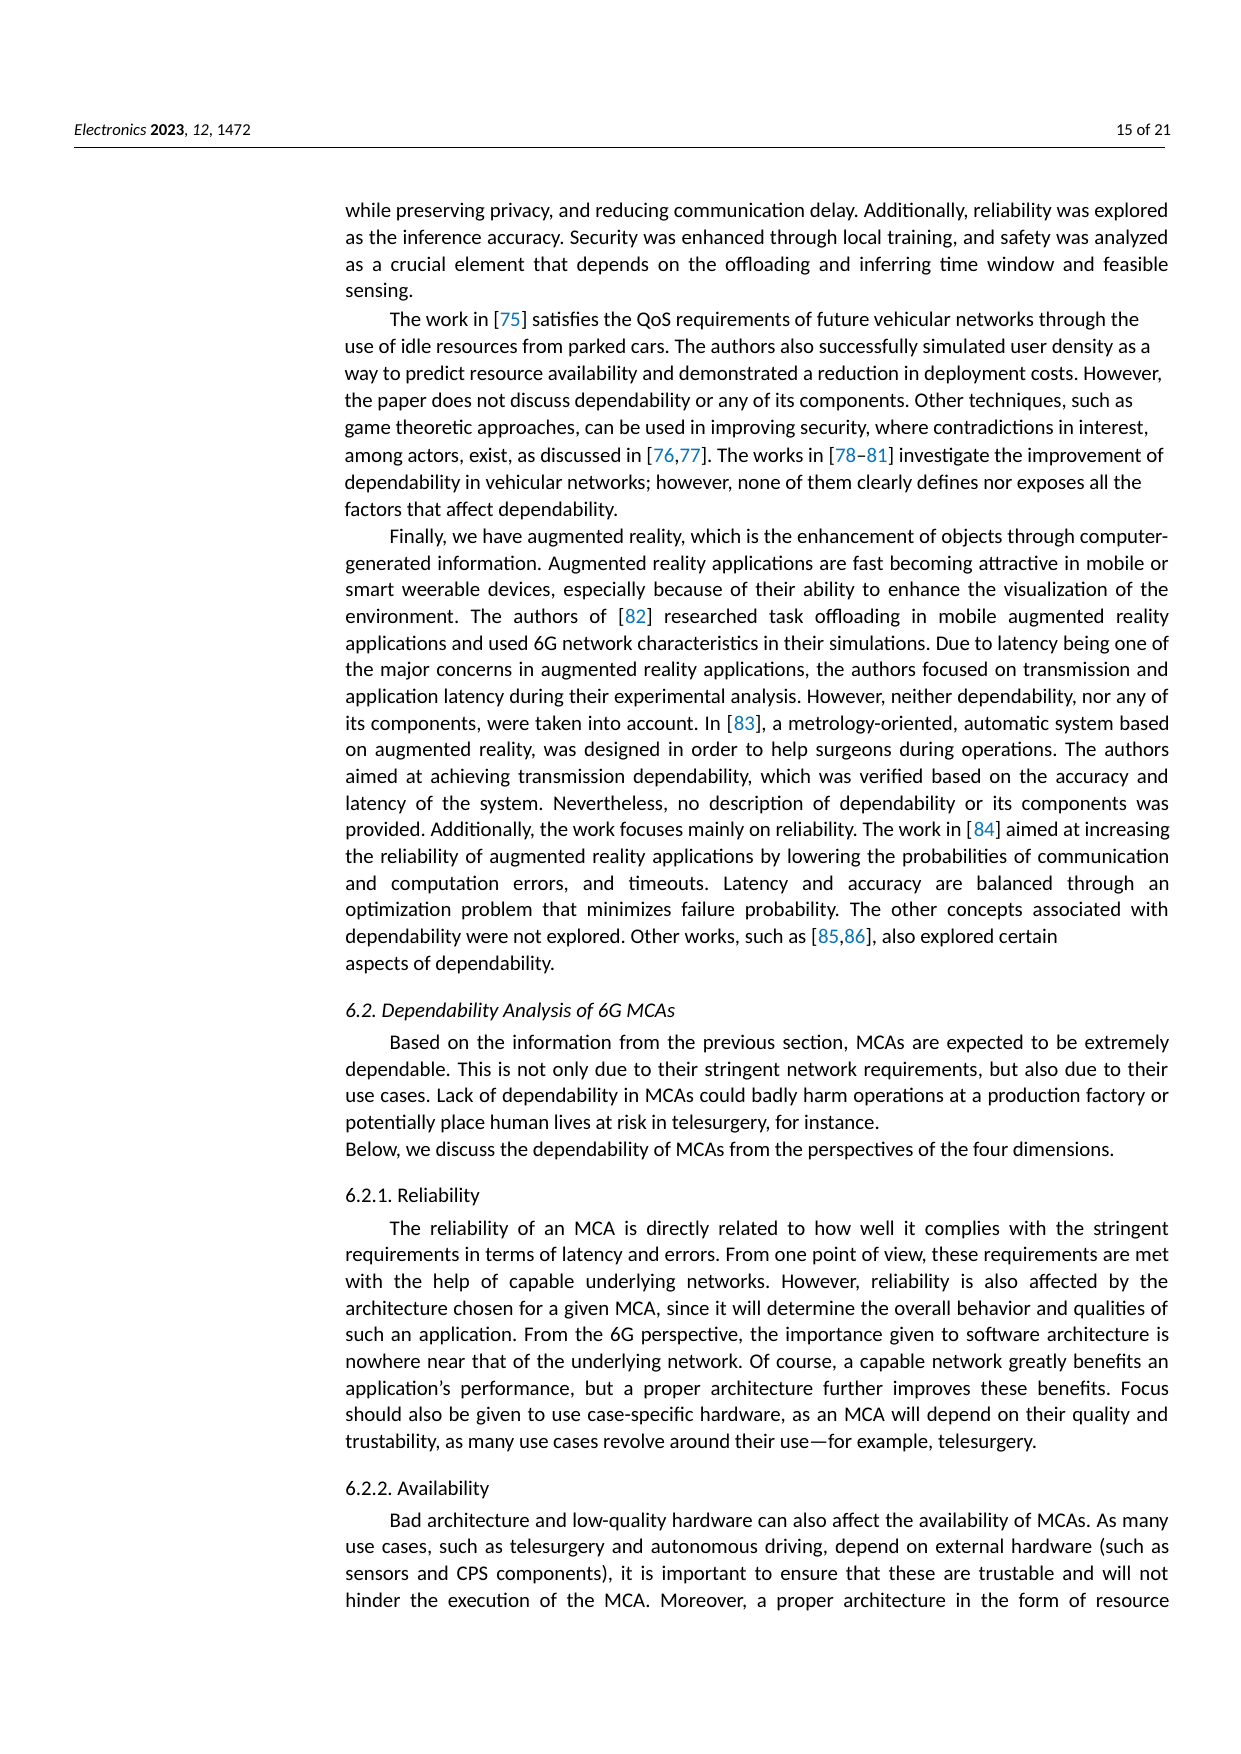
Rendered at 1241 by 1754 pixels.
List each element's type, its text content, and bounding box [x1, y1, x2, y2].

text aspects of dependability. [345, 950, 1170, 975]
text 6.2.1. Reliability [345, 1183, 1170, 1208]
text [345, 198, 1170, 303]
text 6.2.2. Availability [345, 1475, 1170, 1500]
text The reliability of an MCA is directly related to how well it complies with the stringent requirements in terms of latency and errors. From one point of view, these requirements are met with the help of capable underlying networks. However, reliability is also affected by the architecture chosen for a given MCA, since it will determine the overall behavior and qualities of such an application. From the 6G perspective, the importance given to software architecture is nowhere near that of the underlying network. Of course, a capable network greatly benefits an application’s performance, but a proper architecture further improves these benefits. Focus should also be given to use case-specific hardware, as an MCA will depend on their quality and trustability, as many use cases revolve around their use—for example, telesurgery. [345, 1215, 1170, 1453]
text Based on the information from the previous section, MCAs are expected to be extremely dependable. This is not only due to their stringent network requirements, but also due to their use cases. Lack of dependability in MCAs could badly harm operations at a production factory or potentially place human lives at risk in telesurgery, for instance. [345, 1029, 1170, 1134]
text The work in [75] satisfies the QoS requirements of future vehicular networks through the use of idle resources from parked cars. The authors also successfully simulated user density as a way to predict resource availability and demonstrated a reduction in deployment costs. However, the paper does not discuss dependability or any of its components. Other techniques, such as game theoretic approaches, can be used in improving security, where contradictions in interest, among actors, exist, as discussed in [76,77]. The works in [78–81] investigate the improvement of dependability in vehicular networks; however, none of them clearly defines nor exposes all the factors that affect dependability. [344, 306, 1172, 522]
subtitle 6.2. Dependability Analysis of 6G MCAs [345, 997, 1171, 1022]
text Below, we discuss the dependability of MCAs from the perspectives of the four dimensions. [345, 1136, 1170, 1161]
text Finally, we have augmented reality, which is the enhancement of objects through computer-generated information. Augmented reality applications are fast becoming attractive in mobile or smart weerable devices, especially because of their ability to enhance the visualization of the environment. The authors of [82] researched task offloading in mobile augmented reality applications and used 6G network characteristics in their simulations. Due to latency being one of the major concerns in augmented reality applications, the authors focused on transmission and application latency during their experimental analysis. However, neither dependability, nor any of its components, were taken into account. In [83], a metrology-oriented, automatic system based on augmented reality, was designed in order to help surgeons during operations. The authors aimed at achieving transmission dependability, which was verified based on the accuracy and latency of the system. Nevertheless, no description of dependability or its components was provided. Additionally, the work focuses mainly on reliability. The work in [84] aimed at increasing the reliability of augmented reality applications by lowering the probabilities of communication and computation errors, and timeouts. Latency and accuracy are balanced through an optimization problem that minimizes failure probability. The other concepts associated with dependability were not explored. Other works, such as [85,86], also explored certain [345, 523, 1170, 949]
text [345, 1507, 1170, 1612]
